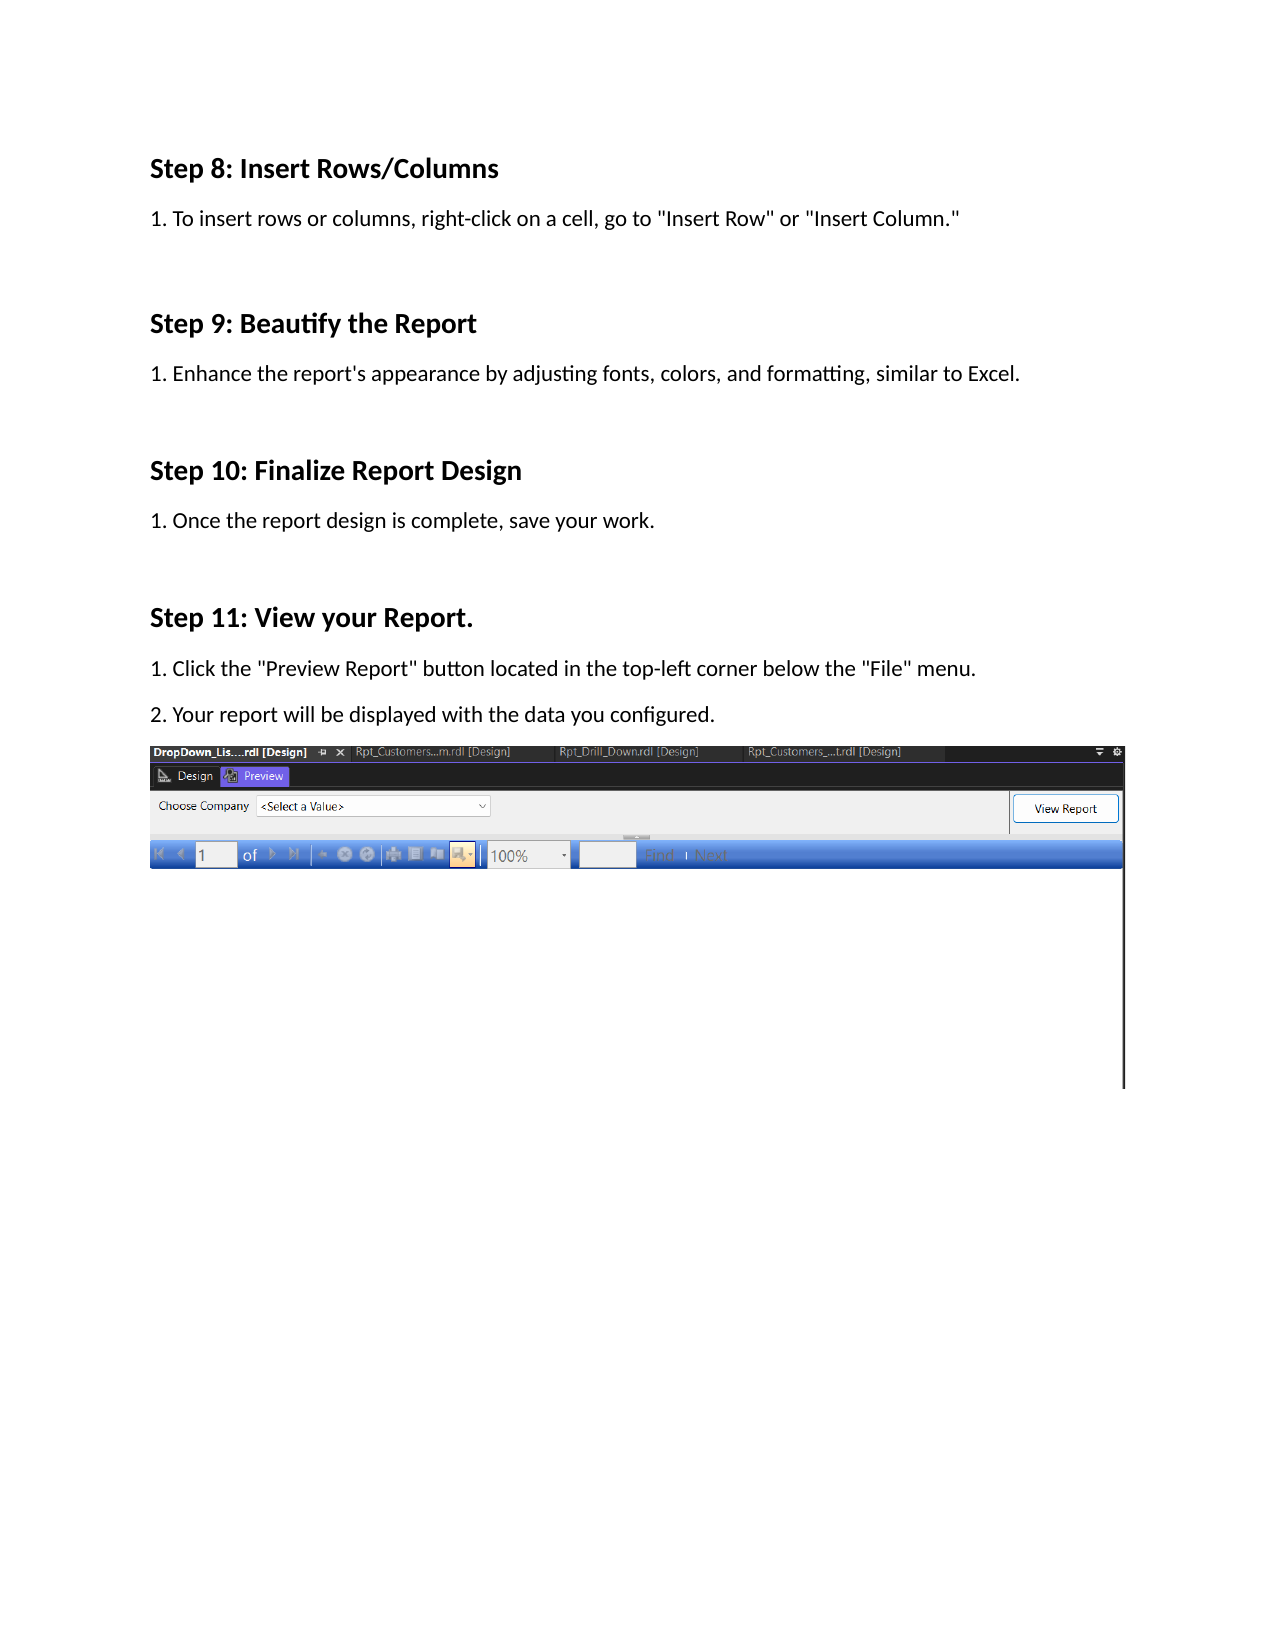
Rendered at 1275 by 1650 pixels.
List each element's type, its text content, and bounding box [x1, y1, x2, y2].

text 1. Enhance the report's appearance by adjusting fonts, colors, and formatting, similar to Excel. [150, 359, 1125, 387]
text 1. Once the report design is complete, save your work. [150, 507, 1125, 534]
text 1. To insert rows or columns, right-click on a cell, go to "Insert Row" or "Insert Column." [150, 204, 1125, 232]
text Step 9: Beautify the Report [150, 305, 1125, 341]
text Step 8: Insert Rows/Columns [150, 150, 1125, 186]
text Step 10: Finalize Report Design [150, 452, 1125, 488]
text Step 11: View your Report. [150, 599, 1125, 635]
picture [150, 746, 1125, 1089]
text 2. Your report will be displayed with the data you configured. [150, 700, 1125, 728]
text 1. Click the "Preview Report" button located in the top-left corner below the "File" menu. [150, 654, 1125, 682]
